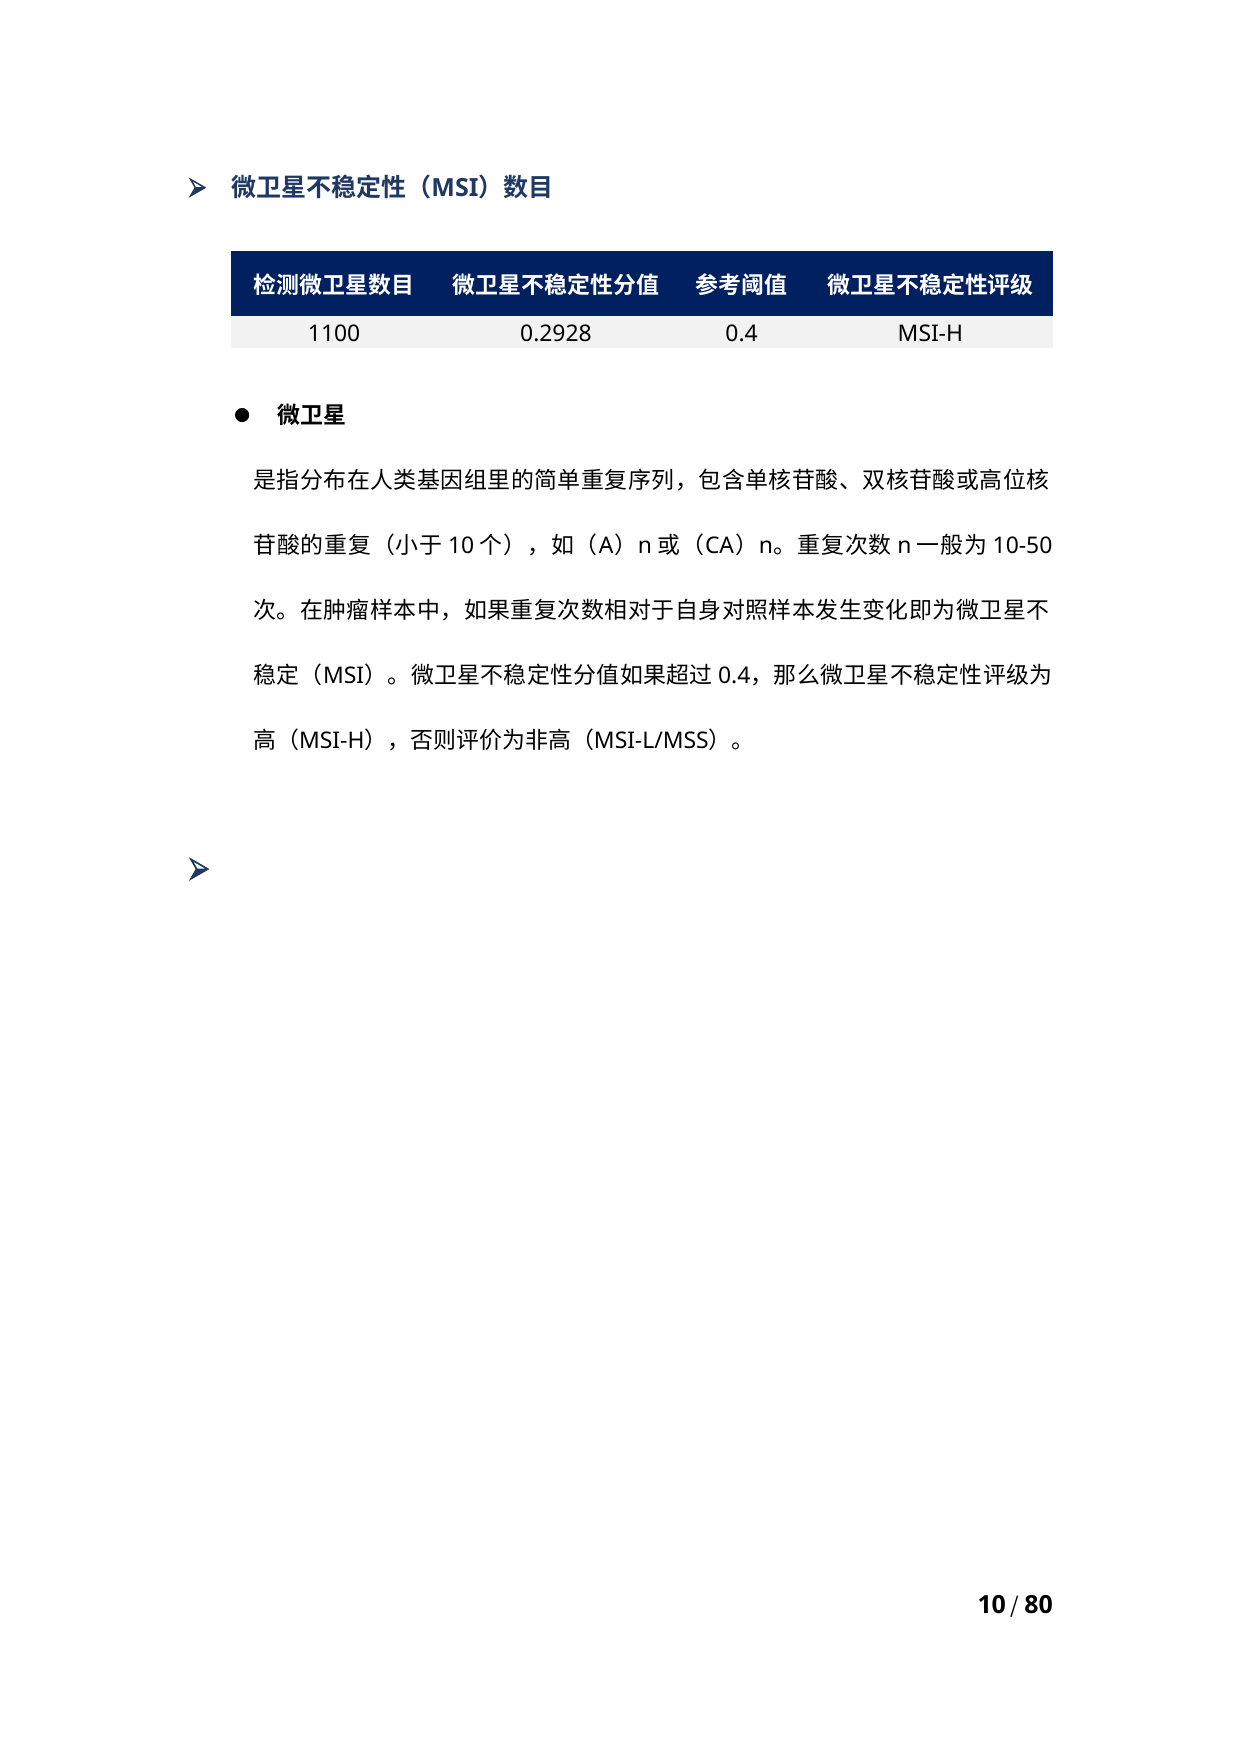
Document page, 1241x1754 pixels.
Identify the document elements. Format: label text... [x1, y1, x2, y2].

text 是指分布在人类基因组里的简单重复序列，包含单核苷酸、双核苷酸或高位核苷酸的重复（小于10个），如（A）n或（CA）n。重复次数n一般为10-50次。在肿瘤样本中，如果重复次数相对于自身对照样本发生变化即为微卫星不稳定（MSI）。微卫星不稳定性分值如果超过0.4，那么微卫星不稳定性评级为高（MSI-H），否则评价为非高（MSI-L/MSS）。 [253, 446, 1053, 771]
list 微卫星 [233, 381, 1053, 446]
table_cell MSI-H [808, 316, 1053, 348]
table_cell 1100 [231, 316, 437, 348]
table_header 微卫星不稳定性评级 [808, 251, 1053, 316]
table_header 参考阈值 [675, 251, 808, 316]
table_header 检测微卫星数目 [231, 251, 437, 316]
list 微卫星不稳定性（MSI）数目 [187, 153, 1053, 218]
table_cell 0.4 [675, 316, 808, 348]
table_header 微卫星不稳定性分值 [437, 251, 675, 316]
table_cell 0.2928 [437, 316, 675, 348]
